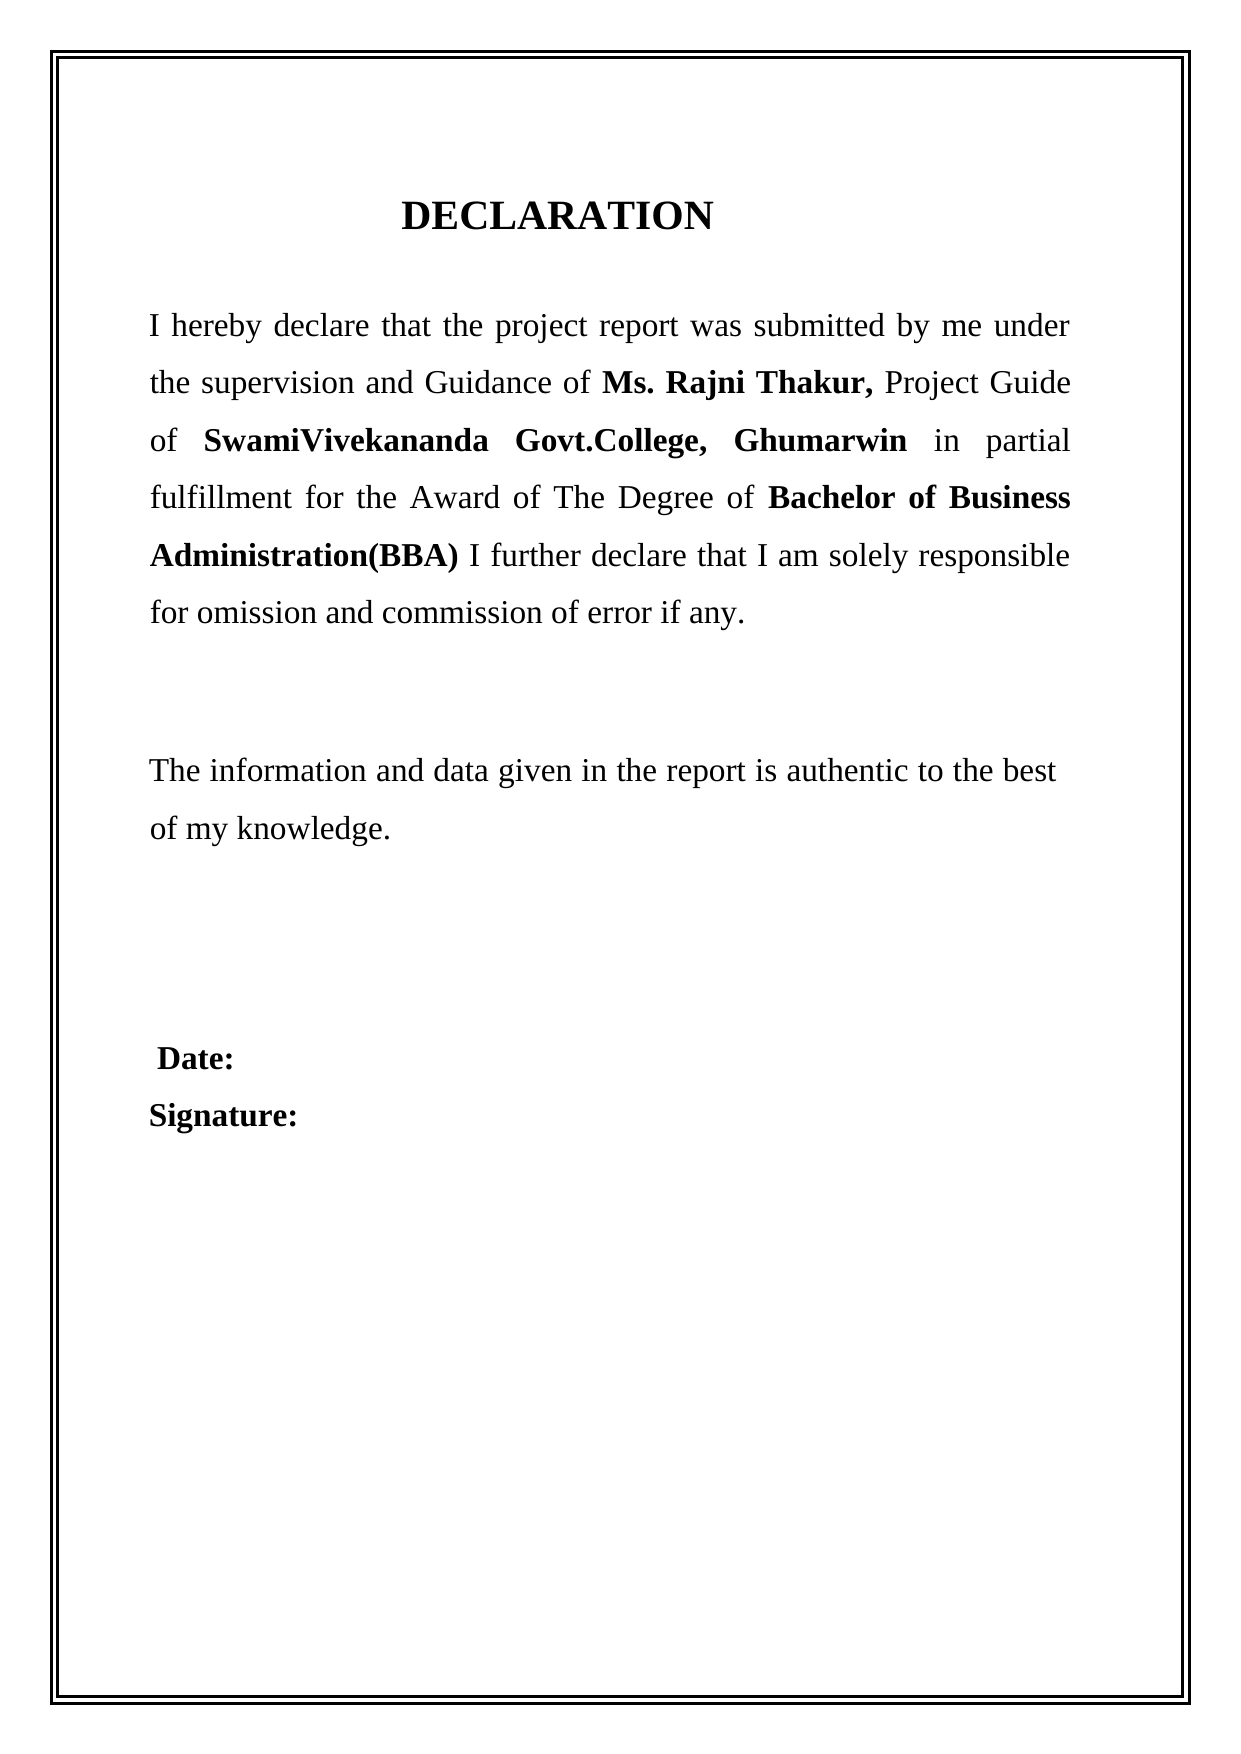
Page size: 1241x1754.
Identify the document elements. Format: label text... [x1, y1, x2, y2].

text Date: [148, 1038, 1071, 1076]
subtitle DECLARATION [401, 191, 1125, 238]
text Signature: [148, 1095, 1071, 1133]
text The information and data given in the report is authentic to the best of my knowledge. [148, 751, 1058, 847]
text I hereby declare that the project report was submitted by me under the supervision and Guidance of Ms. Rajni Thakur, Project Guide of SwamiVivekananda Govt.College, Ghumarwin in partial fulfillment for the Award of The Degree of Bachelor of Business Administration(BBA) I further declare that I am solely responsible for omission and commission of error if any. [148, 305, 1071, 631]
